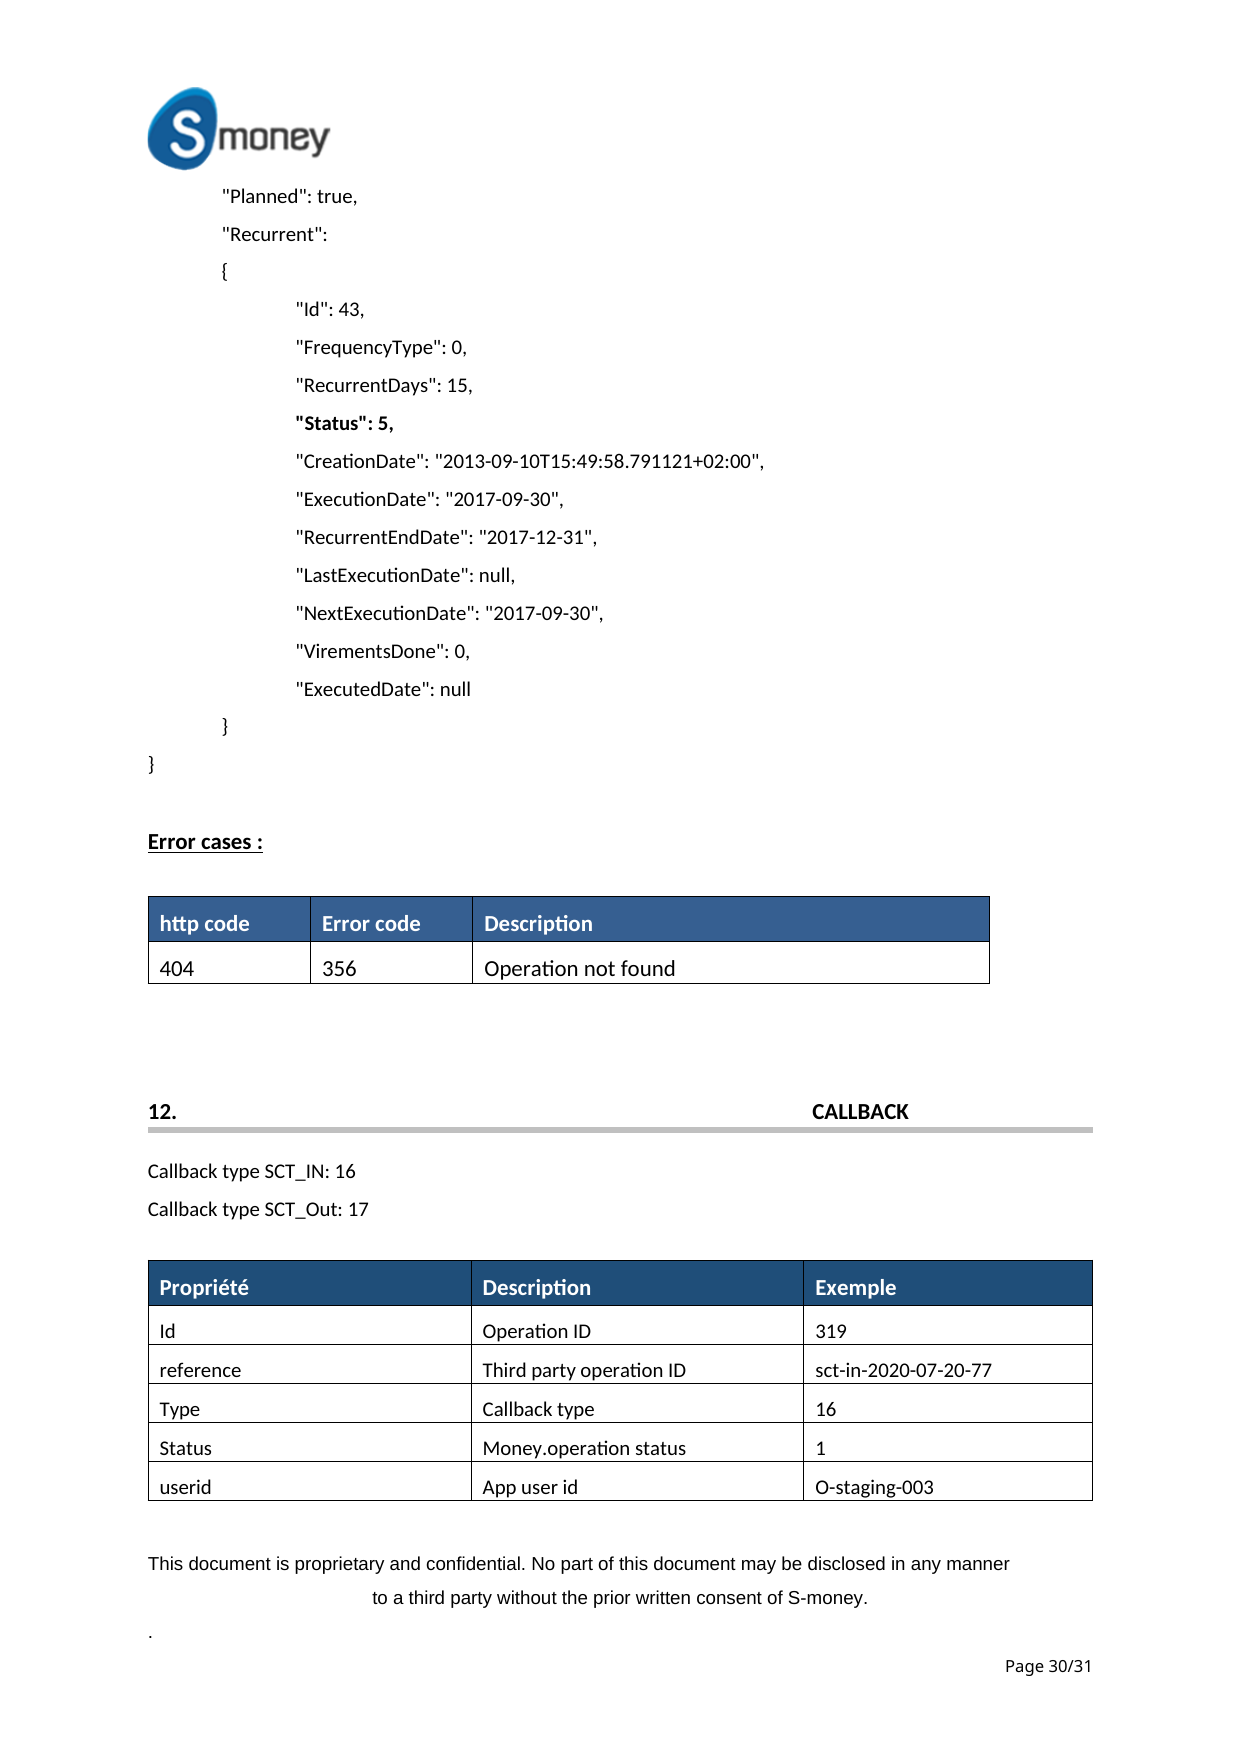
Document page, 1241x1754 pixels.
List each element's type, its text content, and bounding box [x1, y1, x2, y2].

table_cell 319 [804, 1306, 1092, 1344]
text { [221, 259, 1093, 284]
table_cell App user id [472, 1462, 803, 1499]
text "Id": 43, [221, 297, 1093, 322]
text } [148, 752, 1093, 777]
table_cell Status [149, 1423, 471, 1461]
table_cell Operation not found [473, 942, 989, 983]
table_header Description [473, 897, 989, 941]
text "CreationDate": "2013-09-10T15:49:58.791121+02:00", [221, 448, 1093, 474]
table_cell Callback type [472, 1384, 803, 1422]
table_cell O-staging-003 [804, 1462, 1092, 1499]
text Callback type SCT_Out: 17 [148, 1196, 1093, 1222]
table_header Description [472, 1261, 803, 1305]
table_cell Operation ID [472, 1306, 803, 1344]
picture [147, 87, 331, 171]
text "Planned": true, [221, 183, 1093, 208]
table_header http code [149, 897, 310, 941]
table_cell 1 [804, 1423, 1092, 1461]
text "Status": 5, [221, 410, 1093, 436]
table_cell 16 [804, 1384, 1092, 1422]
table_cell reference [149, 1345, 471, 1383]
table_cell Money.operation status [472, 1423, 803, 1461]
text "FrequencyType": 0, [221, 334, 1093, 360]
table_cell userid [149, 1462, 471, 1499]
table_cell Id [149, 1306, 471, 1344]
text "Recurrent": [221, 221, 1093, 246]
table_cell 356 [311, 942, 472, 983]
table_cell 404 [149, 942, 310, 983]
table_cell Type [149, 1384, 471, 1422]
table_header Exemple [804, 1261, 1092, 1305]
text Callback type SCT_IN: 16 [148, 1158, 1093, 1184]
text "LastExecutionDate": null, [221, 562, 1093, 587]
text } [221, 714, 1093, 739]
text "NextExecutionDate": "2017-09-30", [221, 600, 1093, 625]
text "ExecutedDate": null [221, 676, 1093, 701]
text "ExecutionDate": "2017-09-30", [221, 486, 1093, 512]
text Error cases : [148, 827, 1093, 855]
table_cell sct-in-2020-07-20-77 [804, 1345, 1092, 1383]
text "RecurrentEndDate": "2017-12-31", [221, 524, 1093, 549]
text "RecurrentDays": 15, [221, 372, 1093, 398]
table_header Error code [311, 897, 472, 941]
subtitle Callback [148, 1097, 1093, 1127]
table_header Propriété [149, 1261, 471, 1305]
table_cell Third party operation ID [472, 1345, 803, 1383]
text "VirementsDone": 0, [221, 638, 1093, 663]
